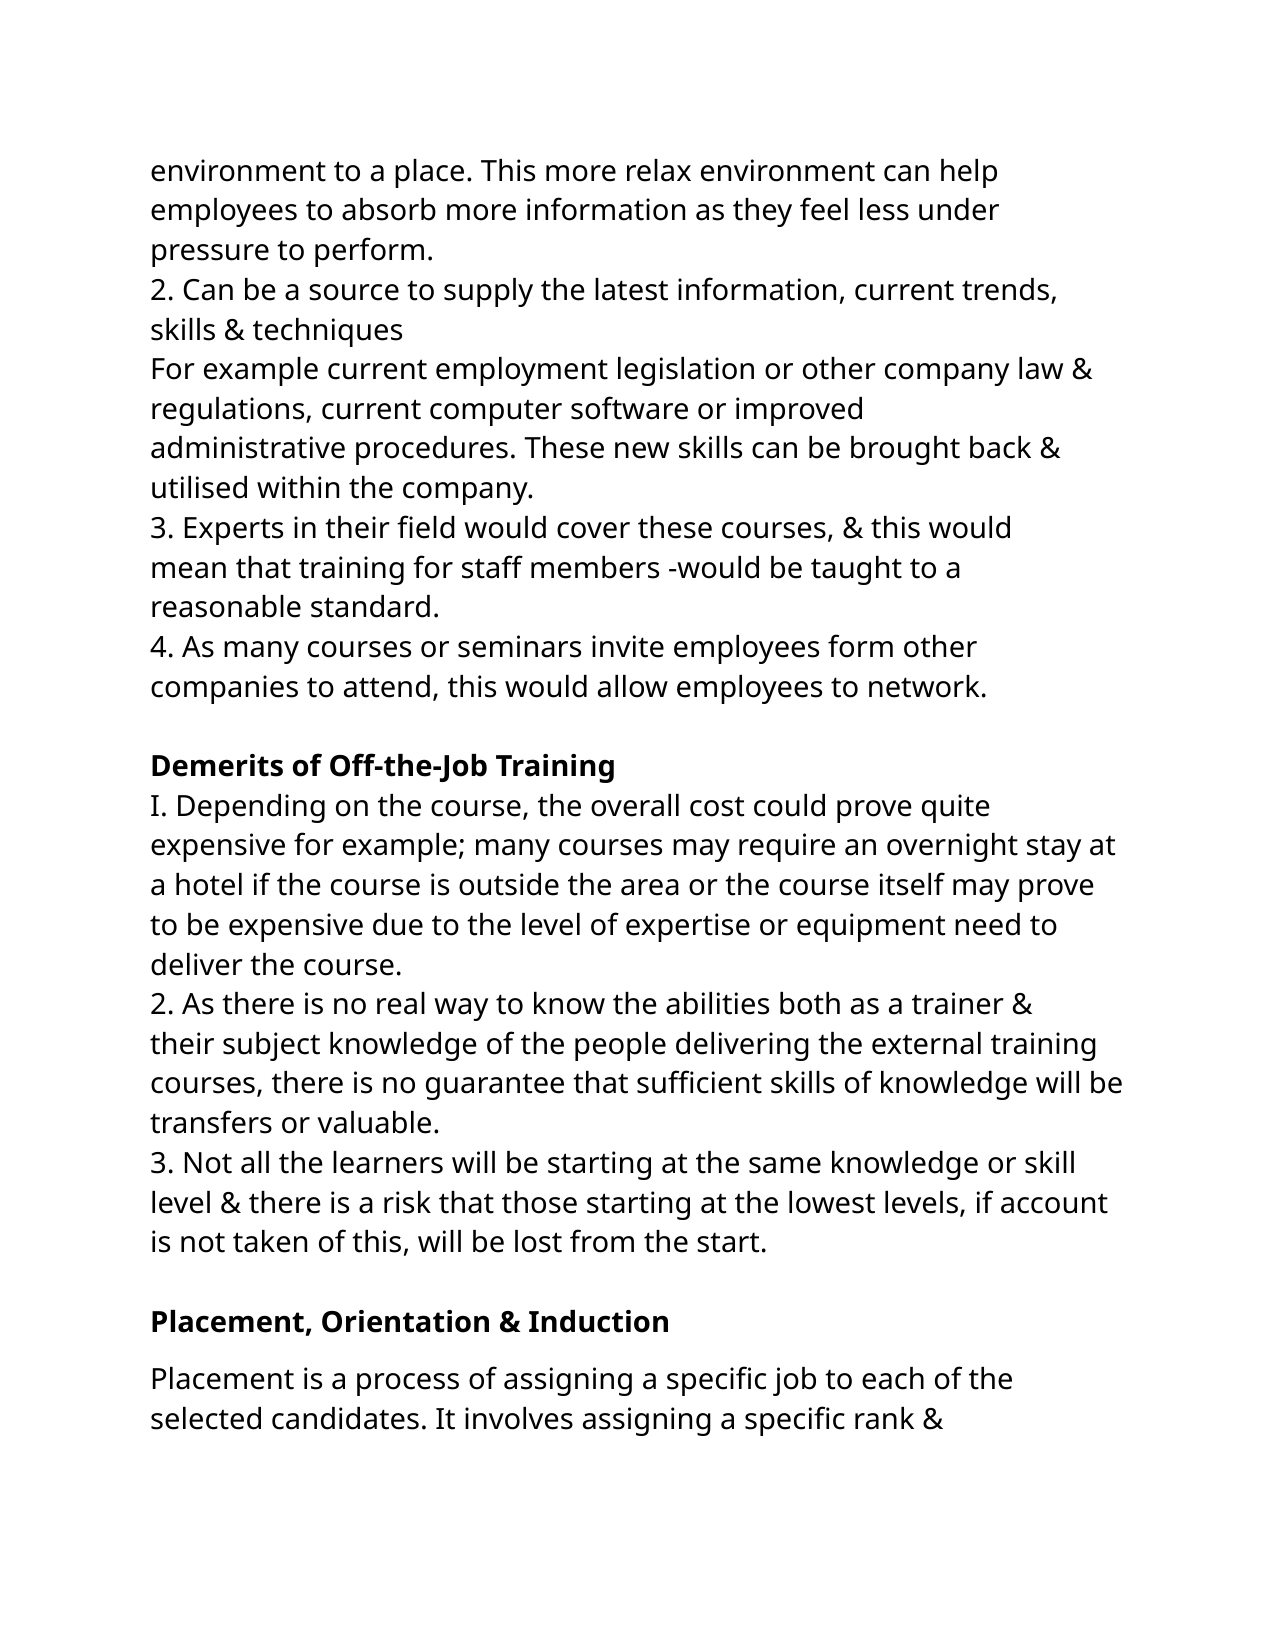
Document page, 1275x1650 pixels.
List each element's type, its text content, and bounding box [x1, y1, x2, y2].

text expensive for example; many courses may require an overnight stay at a hotel if the course is outside the area or the course itself may prove to be expensive due to the level of expertise or equipment need to deliver the course. [150, 825, 1125, 983]
text reasonable standard. [150, 587, 1125, 626]
text 2. Can be a source to supply the latest information, current trends, skills & techniques [150, 269, 1125, 348]
text administrative procedures. These new skills can be brought back & utilised within the company. [150, 428, 1125, 507]
text I. Depending on the course, the overall cost could prove quite [150, 785, 1125, 825]
text Placement, Orientation & Induction [150, 1301, 1125, 1341]
text mean that training for staff members -would be taught to a [150, 547, 1125, 587]
text their subject knowledge of the people delivering the external training courses, there is no guarantee that sufficient skills of knowledge will be transfers or valuable. [150, 1023, 1125, 1142]
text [150, 1359, 1125, 1438]
text Demerits of Off-the-Job Training [150, 745, 1125, 785]
text 4. As many courses or seminars invite employees form other [150, 626, 1125, 666]
text 3. Not all the learners will be starting at the same knowledge or skill level & there is a risk that those starting at the lowest levels, if account is not taken of this, will be lost from the start. [150, 1142, 1125, 1261]
text environment to a place. This more relax environment can help employees to absorb more information as they feel less under pressure to perform. [150, 150, 1125, 269]
text 3. Experts in their field would cover these courses, & this would [150, 507, 1125, 547]
text For example current employment legislation or other company law & regulations, current computer software or improved [150, 348, 1125, 428]
text 2. As there is no real way to know the abilities both as a trainer & [150, 983, 1125, 1023]
text companies to attend, this would allow employees to network. [150, 666, 1125, 706]
